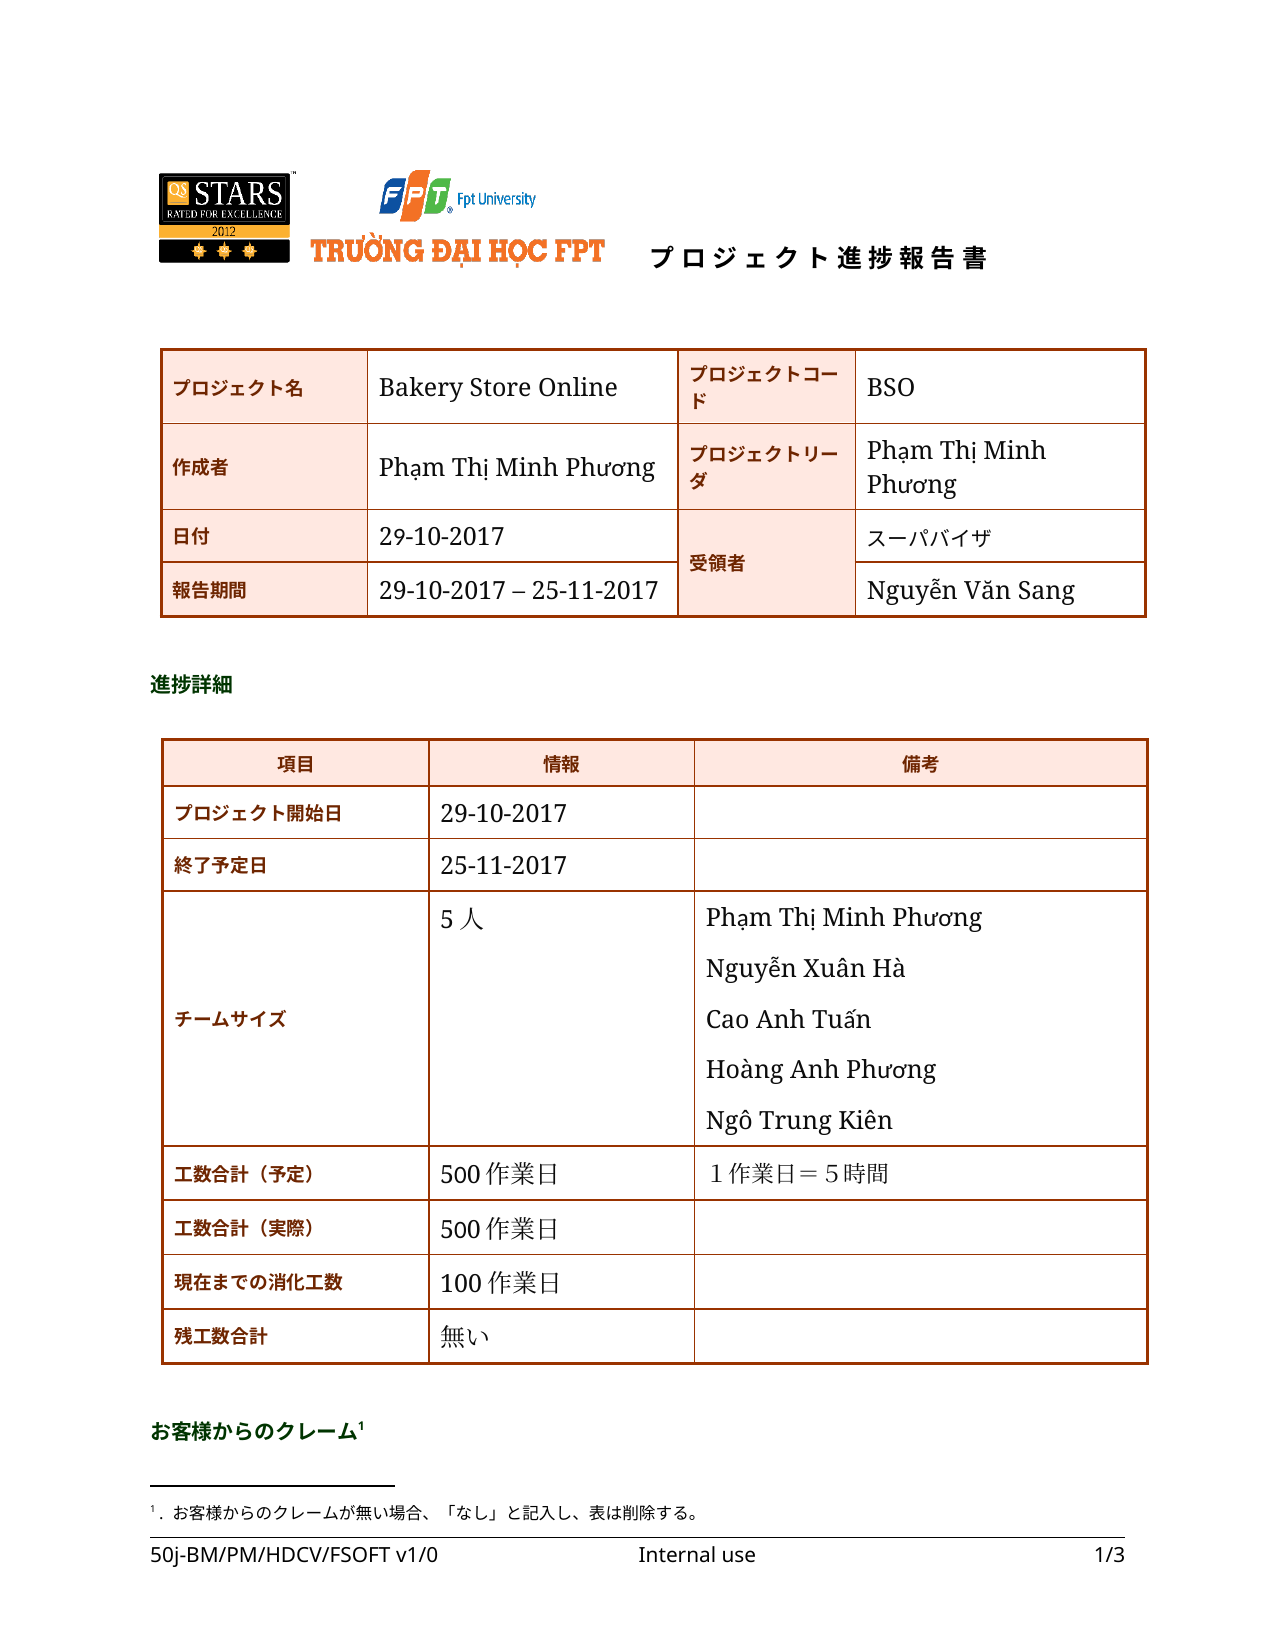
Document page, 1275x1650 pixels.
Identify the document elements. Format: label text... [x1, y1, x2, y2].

table_cell プロジェクトコード [679, 351, 855, 422]
table_cell プロジェクトリーダ [679, 424, 855, 509]
table_cell スーパバイザ [856, 510, 1144, 561]
table_cell 5人 [430, 892, 694, 1145]
table_cell プロジェクト開始日 [164, 787, 428, 838]
subtitle お客様からのクレーム [150, 1415, 1125, 1446]
table_cell 25-11-2017 [430, 839, 694, 890]
table_cell 終了予定日 [164, 839, 428, 890]
table_cell チームサイズ [164, 892, 428, 1145]
table_cell Nguyễn Văn Sang [856, 563, 1144, 615]
table_cell 現在までの消化工数 [164, 1255, 428, 1308]
subtitle 進捗詳細 [150, 668, 1125, 698]
table_cell Phạm Thị Minh Phương [368, 424, 677, 509]
table_cell 100作業日 [430, 1255, 694, 1308]
table_cell 工数合計（予定） [164, 1147, 428, 1199]
table_cell １作業日＝５時間 [695, 1147, 1146, 1199]
table_header 情報 [430, 741, 694, 785]
table_header 備考 [695, 741, 1146, 785]
table_cell 29-10-2017 [368, 510, 677, 561]
table_cell 日付 [163, 510, 367, 561]
table_cell [695, 1201, 1146, 1254]
table_cell Phạm Thị Minh Phương [856, 424, 1144, 509]
table_cell プロジェクト名 [163, 351, 367, 422]
table_cell 29-10-2017 [430, 787, 694, 838]
table_cell [695, 839, 1146, 890]
table_cell 29-10-2017 – 25-11-2017 [368, 563, 677, 615]
table_cell 無い [430, 1310, 694, 1362]
table_cell 工数合計（実際） [164, 1201, 428, 1254]
table_cell [695, 787, 1146, 838]
table_cell 受領者 [679, 510, 855, 615]
table_cell 報告期間 [163, 563, 367, 615]
table_header 項目 [164, 741, 428, 785]
table_cell 500作業日 [430, 1201, 694, 1254]
table_cell 残工数合計 [164, 1310, 428, 1362]
table_cell [695, 1310, 1146, 1362]
table_cell BSO [856, 351, 1144, 422]
table_header [161, 167, 1146, 348]
picture [122, 167, 637, 268]
table_cell [695, 1255, 1146, 1308]
table_cell 作成者 [163, 424, 367, 509]
table_cell 500作業日 [430, 1147, 694, 1199]
table_cell Phạm Thị Minh Phương Nguyễn Xuân Hà Cao Anh Tuấn Hoàng Anh Phương Ngô Trung Kiên [695, 892, 1146, 1145]
table_cell Bakery Store Online [368, 351, 677, 422]
